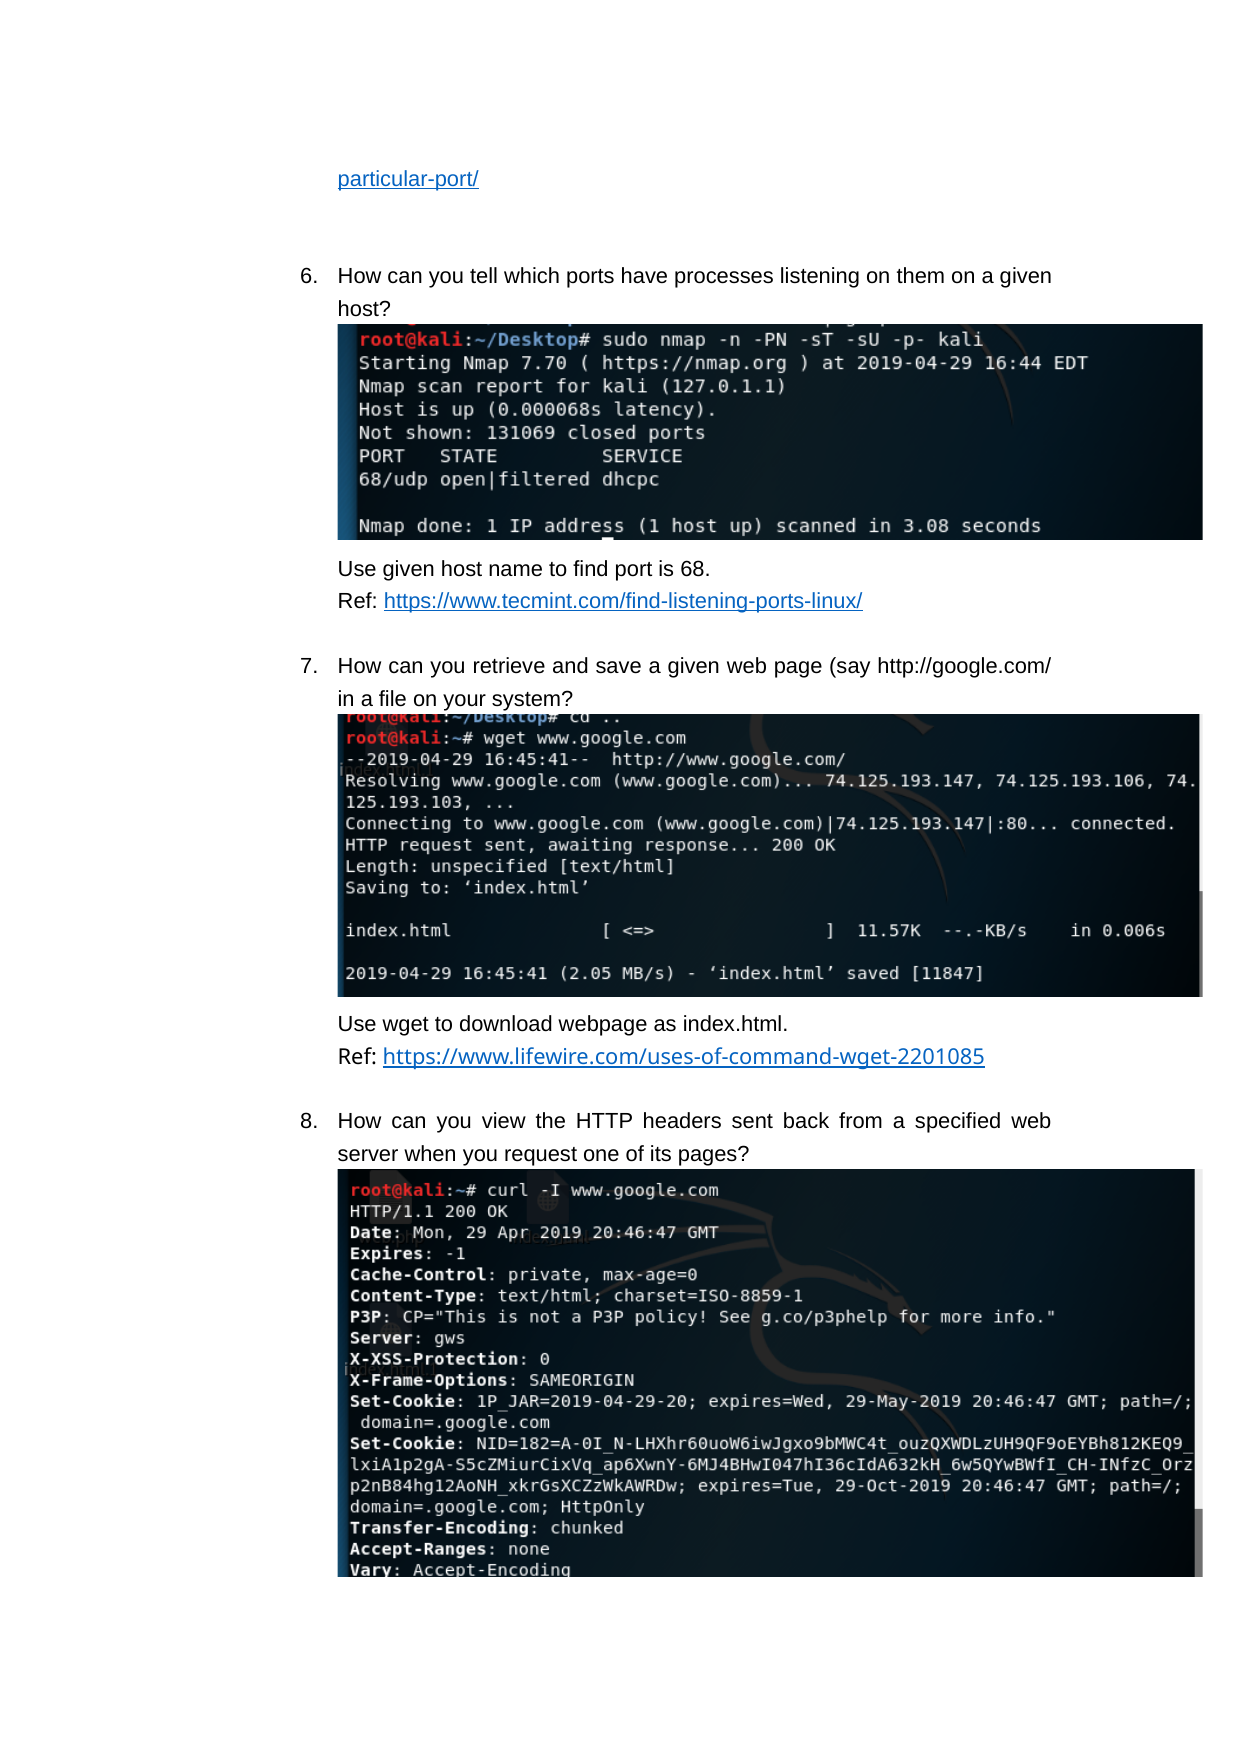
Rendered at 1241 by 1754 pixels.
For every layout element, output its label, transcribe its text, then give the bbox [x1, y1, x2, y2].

list How can you tell which ports have processes listening on them on a given host? [300, 259, 1053, 324]
list Ref: https://www.lifewire.com/uses-of-command-wget-2201085 [337, 1039, 1053, 1072]
list How can you retrieve and save a given web page (say http://google.com/ in a file on your system? [300, 649, 1053, 714]
list Ref: https://www.tecmint.com/find-out-which-process-listening-on-a-particular-port/ [337, 162, 1053, 194]
list Use given host name to find port is 68. [337, 552, 1053, 584]
picture [337, 324, 1203, 540]
picture [337, 714, 1203, 997]
picture [337, 1169, 1203, 1577]
list Ref: https://www.tecmint.com/find-listening-ports-linux/ [337, 584, 1053, 617]
list Use wget to download webpage as index.html. [337, 1007, 1053, 1039]
list How can you view the HTTP headers sent back from a specified web server when you request one of its pages? [300, 1104, 1053, 1169]
